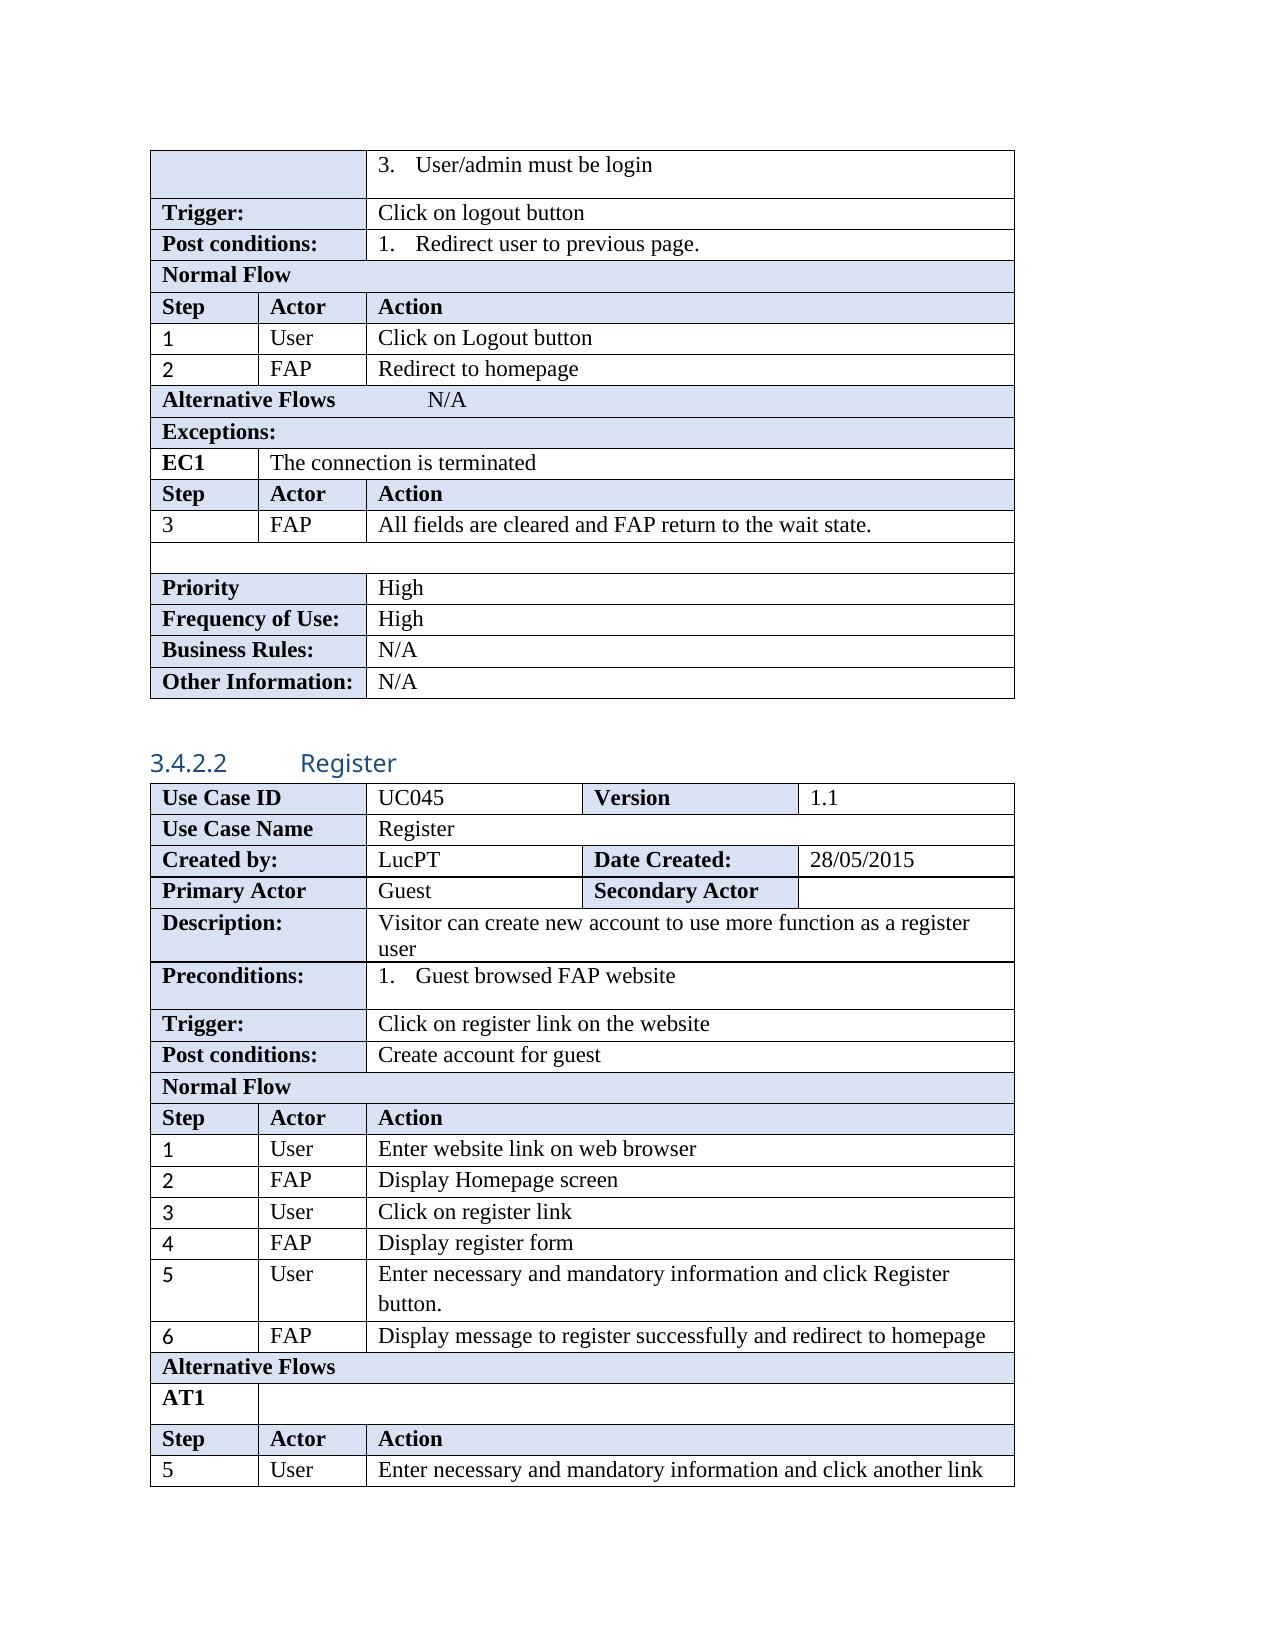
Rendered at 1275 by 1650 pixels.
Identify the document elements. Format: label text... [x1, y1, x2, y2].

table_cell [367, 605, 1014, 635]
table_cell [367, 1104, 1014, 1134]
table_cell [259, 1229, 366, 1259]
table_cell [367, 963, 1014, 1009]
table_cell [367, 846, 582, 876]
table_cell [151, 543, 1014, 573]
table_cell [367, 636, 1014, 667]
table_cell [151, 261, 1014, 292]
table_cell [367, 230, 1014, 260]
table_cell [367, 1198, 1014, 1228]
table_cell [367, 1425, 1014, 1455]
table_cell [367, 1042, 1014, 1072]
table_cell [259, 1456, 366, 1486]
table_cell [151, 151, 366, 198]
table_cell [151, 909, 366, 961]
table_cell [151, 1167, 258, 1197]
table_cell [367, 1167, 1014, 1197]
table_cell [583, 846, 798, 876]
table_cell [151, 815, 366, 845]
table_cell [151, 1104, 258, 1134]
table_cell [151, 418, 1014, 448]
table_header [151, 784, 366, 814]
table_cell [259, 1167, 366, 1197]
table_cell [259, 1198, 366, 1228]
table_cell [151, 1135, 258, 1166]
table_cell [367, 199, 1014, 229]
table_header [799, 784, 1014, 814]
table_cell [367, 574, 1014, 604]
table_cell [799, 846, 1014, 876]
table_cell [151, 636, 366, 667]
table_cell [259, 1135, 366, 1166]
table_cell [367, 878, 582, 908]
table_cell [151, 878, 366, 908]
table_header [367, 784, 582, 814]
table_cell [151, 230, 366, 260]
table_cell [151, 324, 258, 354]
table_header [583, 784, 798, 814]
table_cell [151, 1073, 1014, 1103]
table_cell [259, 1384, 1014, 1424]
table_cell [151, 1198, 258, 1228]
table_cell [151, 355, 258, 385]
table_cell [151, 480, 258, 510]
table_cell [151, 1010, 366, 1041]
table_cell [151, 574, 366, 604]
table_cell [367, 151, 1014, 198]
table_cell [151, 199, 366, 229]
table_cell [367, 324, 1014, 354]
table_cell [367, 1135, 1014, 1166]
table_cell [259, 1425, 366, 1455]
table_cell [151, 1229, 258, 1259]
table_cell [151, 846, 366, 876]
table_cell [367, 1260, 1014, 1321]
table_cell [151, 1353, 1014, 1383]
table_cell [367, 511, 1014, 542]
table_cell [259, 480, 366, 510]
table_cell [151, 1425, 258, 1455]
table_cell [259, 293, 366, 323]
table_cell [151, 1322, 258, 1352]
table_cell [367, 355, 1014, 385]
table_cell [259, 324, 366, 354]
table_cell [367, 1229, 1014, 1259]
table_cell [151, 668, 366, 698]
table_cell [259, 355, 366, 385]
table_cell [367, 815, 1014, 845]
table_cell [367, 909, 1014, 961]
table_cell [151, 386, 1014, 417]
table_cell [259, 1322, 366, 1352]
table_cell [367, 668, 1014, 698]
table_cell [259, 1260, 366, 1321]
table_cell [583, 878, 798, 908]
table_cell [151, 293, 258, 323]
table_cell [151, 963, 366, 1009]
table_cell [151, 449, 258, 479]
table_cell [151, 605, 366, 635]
subtitle Register [150, 746, 1125, 780]
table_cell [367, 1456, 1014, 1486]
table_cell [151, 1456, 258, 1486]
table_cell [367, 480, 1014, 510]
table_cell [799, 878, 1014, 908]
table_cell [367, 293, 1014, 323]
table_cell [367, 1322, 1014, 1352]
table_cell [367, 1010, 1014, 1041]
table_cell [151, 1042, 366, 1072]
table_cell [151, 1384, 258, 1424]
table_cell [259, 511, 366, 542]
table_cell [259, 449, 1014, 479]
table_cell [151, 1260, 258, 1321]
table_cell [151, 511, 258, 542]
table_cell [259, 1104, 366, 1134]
